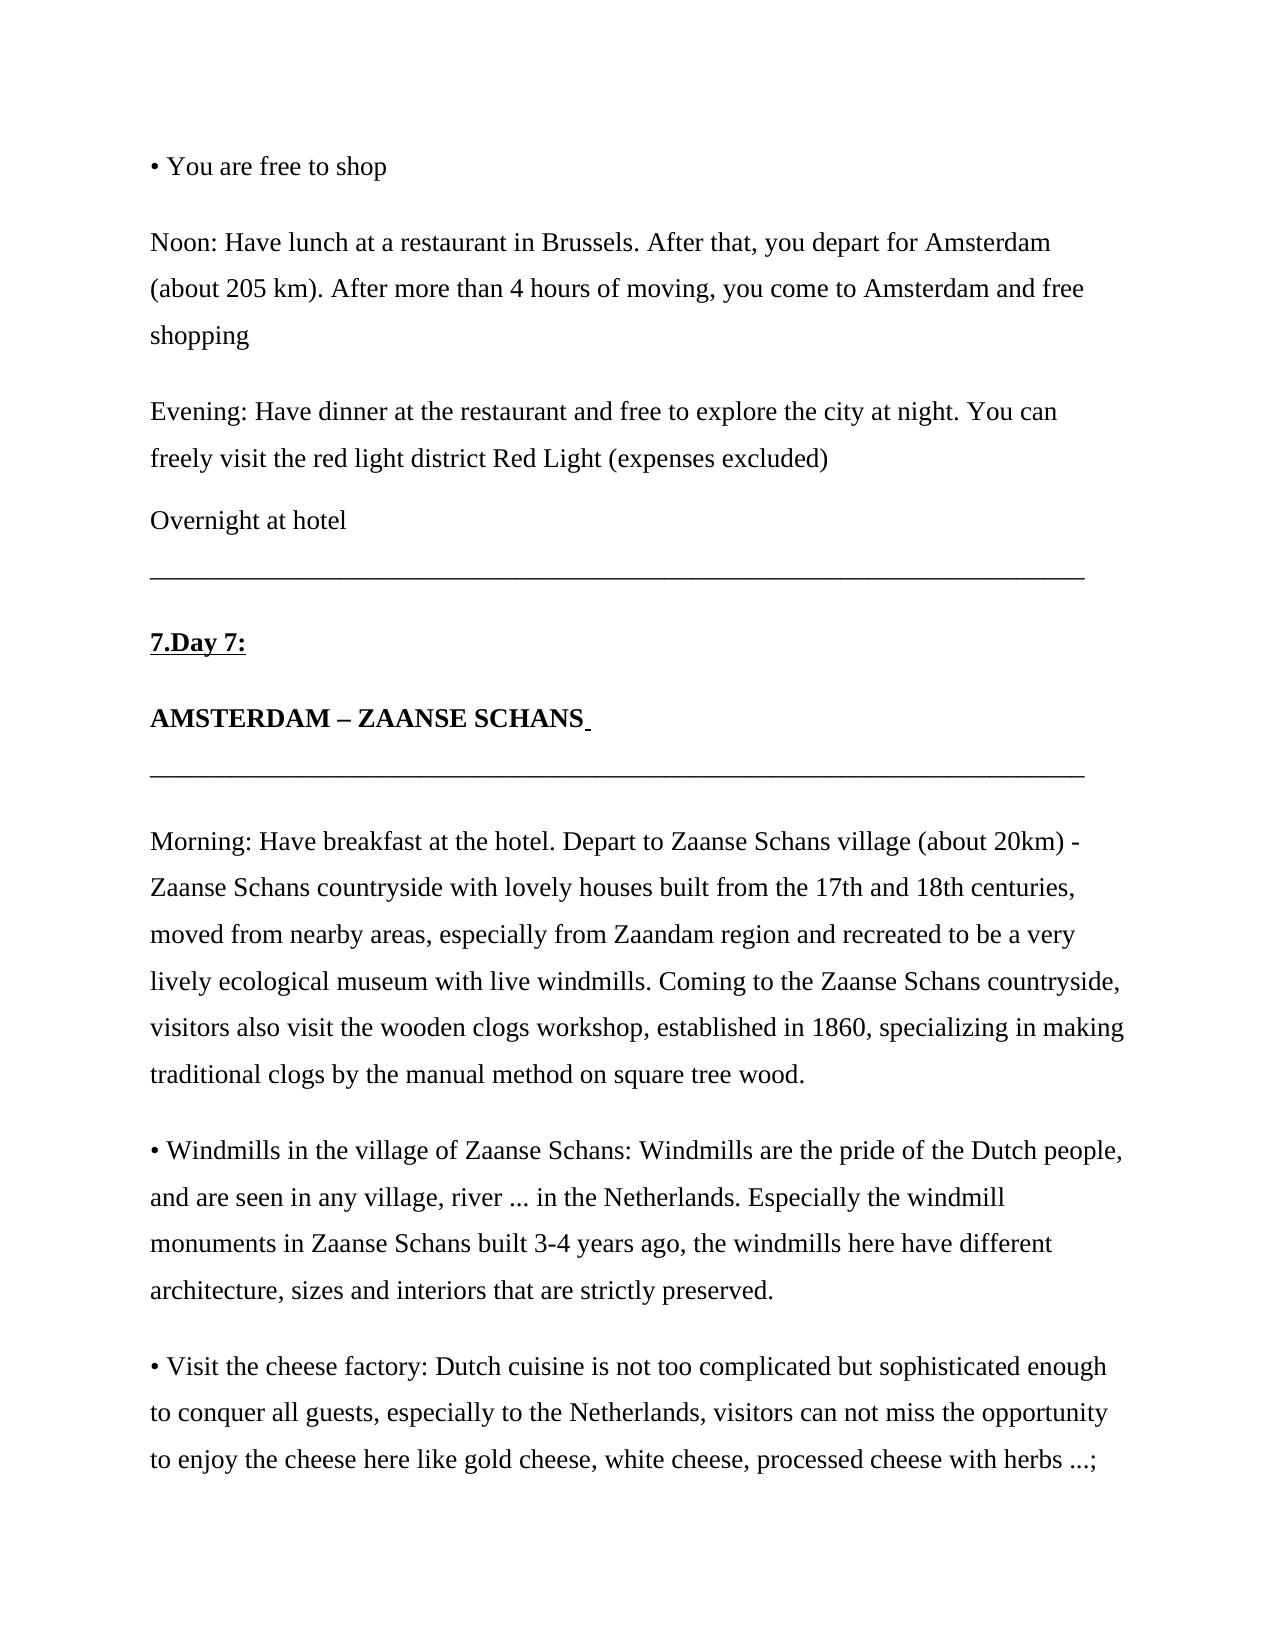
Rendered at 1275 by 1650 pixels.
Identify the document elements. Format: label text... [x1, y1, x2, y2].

text AMSTERDAM – ZAANSE SCHANS _____________________________________________________________________ [150, 702, 1125, 780]
text Noon: Have lunch at a restaurant in Brussels. After that, you depart for Amsterdam (about 205 km). After more than 4 hours of moving, you come to Amsterdam and free shopping [150, 226, 1125, 350]
text Morning: Have breakfast at the hotel. Depart to Zaanse Schans village (about 20km) - Zaanse Schans countryside with lovely houses built from the 17th and 18th centuries, moved from nearby areas, especially from Zaandam region and recreated to be a very lively ecological museum with live windmills. Coming to the Zaanse Schans countryside, visitors also visit the wooden clogs workshop, established in 1860, specializing in making traditional clogs by the manual method on square tree wood. [150, 825, 1125, 1089]
text • Windmills in the village of Zaanse Schans: Windmills are the pride of the Dutch people, and are seen in any village, river ... in the Netherlands. Especially the windmill monuments in Zaanse Schans built 3-4 years ago, the windmills here have different architecture, sizes and interiors that are strictly preserved. [150, 1134, 1125, 1305]
text Overnight at hotel _____________________________________________________________________ [150, 504, 1125, 582]
text Evening: Have dinner at the restaurant and free to explore the city at night. You can freely visit the red light district Red Light (expenses excluded) [150, 395, 1125, 473]
text • Visit the cheese factory: Dutch cuisine is not too complicated but sophisticated enough to conquer all guests, especially to the Netherlands, visitors can not miss the opportunity to enjoy the cheese here like gold cheese, white cheese, processed cheese with herbs ...; [150, 1350, 1125, 1474]
text • You are free to shop [150, 150, 1125, 181]
text 7.Day 7: [150, 626, 1125, 658]
